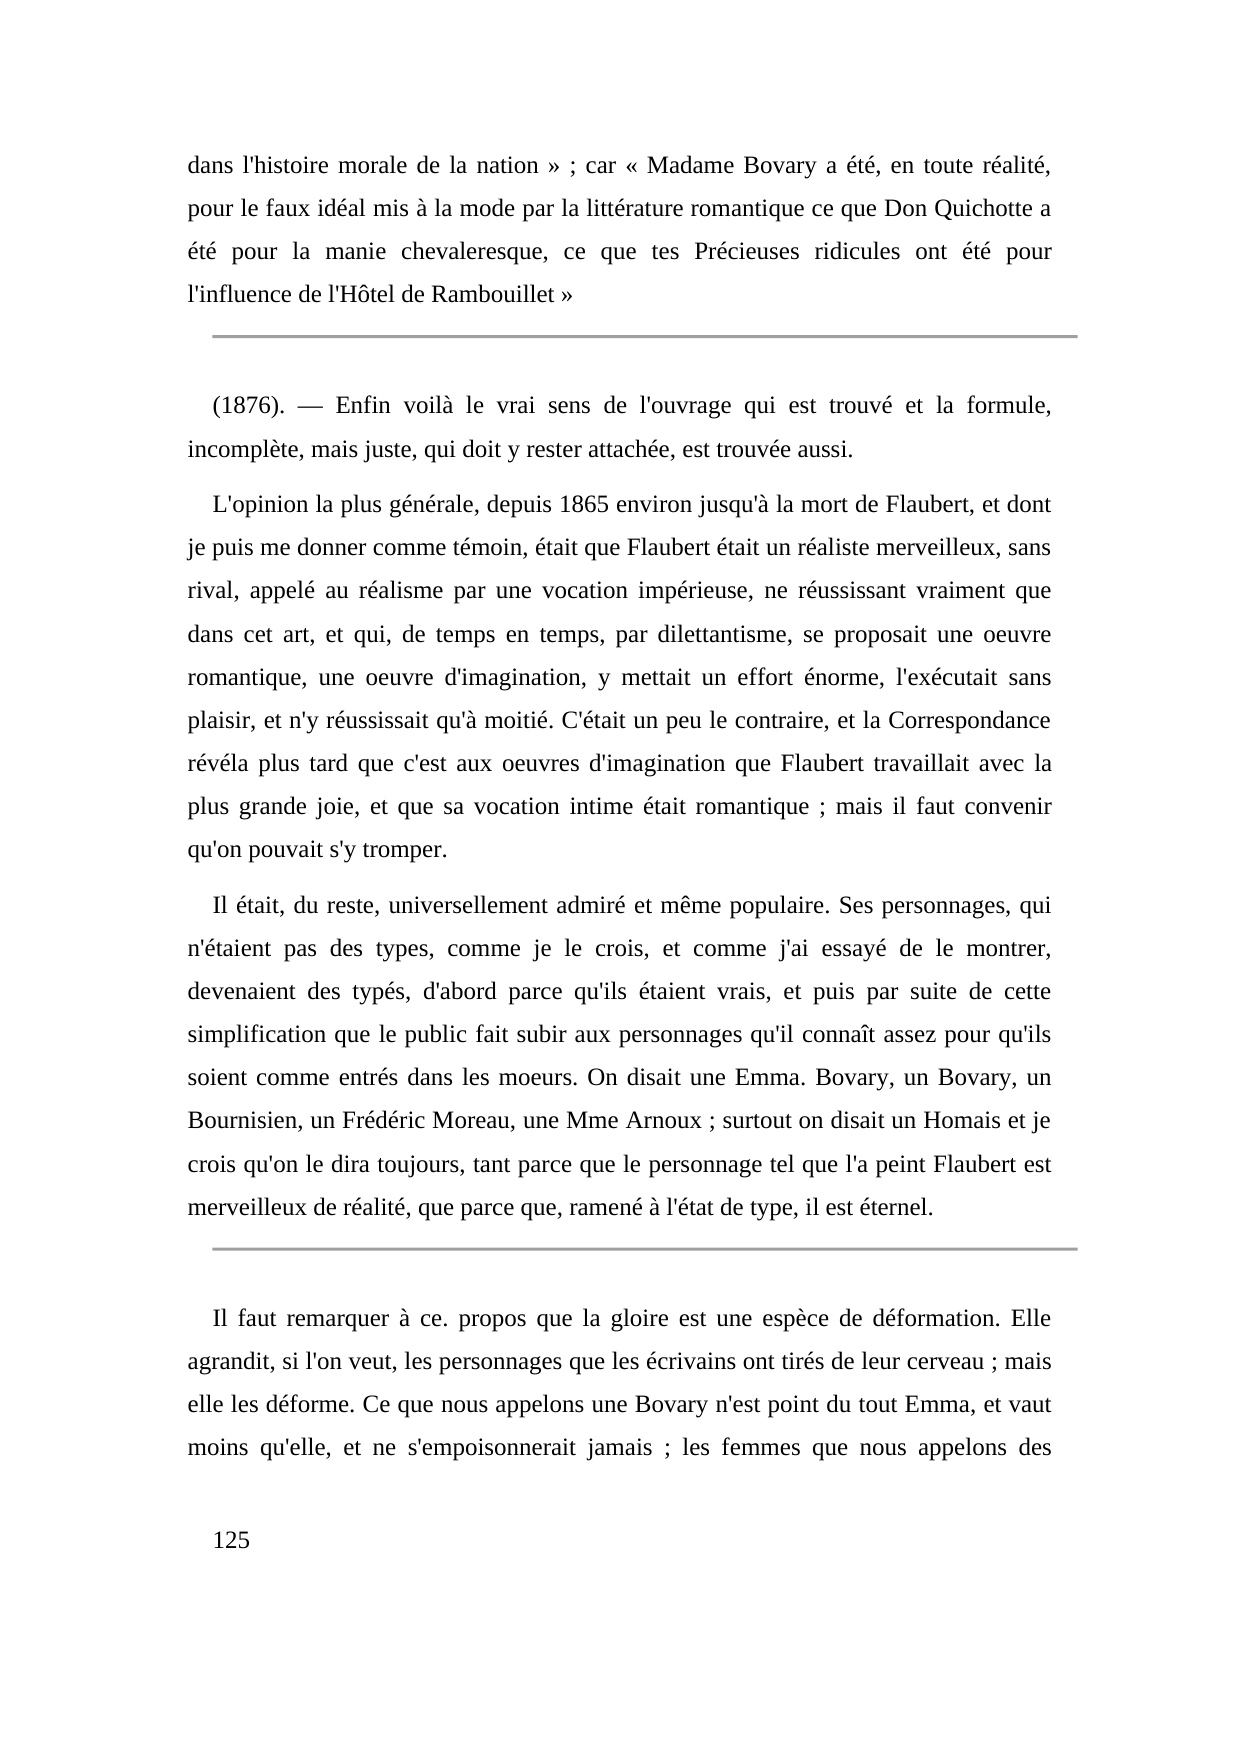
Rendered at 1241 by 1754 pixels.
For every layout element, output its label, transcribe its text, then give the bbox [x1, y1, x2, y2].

text Il était, du reste, universellement admiré et même populaire. Ses personnages, qui n'étaient pas des types, comme je le crois, et comme j'ai essayé de le montrer, devenaient des typés, d'abord parce qu'ils étaient vrais, et puis par suite de cette simplification que le public fait subir aux personnages qu'il connaît assez pour qu'ils soient comme entrés dans les moeurs. On disait une Emma. Bovary, un Bovary, un Bournisien, un Frédéric Moreau, une Mme Arnoux ; surtout on disait un Homais et je crois qu'on le dira toujours, tant parce que le personnage tel que l'a peint Flaubert est merveilleux de réalité, que parce que, ramené à l'état de type, il est éternel. [187, 890, 1053, 1221]
text L'opinion la plus générale, depuis 1865 environ jusqu'à la mort de Flaubert, et dont je puis me donner comme témoin, était que Flaubert était un réaliste merveilleux, sans rival, appelé au réalisme par une vocation impérieuse, ne réussissant vraiment que dans cet art, et qui, de temps en temps, par dilettantisme, se proposait une oeuvre romantique, une oeuvre d'imagination, y mettait un effort énorme, l'exécutait sans plaisir, et n'y réussissait qu'à moitié. C'était un peu le contraire, et la Correspondance révéla plus tard que c'est aux oeuvres d'imagination que Flaubert travaillait avec la plus grande joie, et que sa vocation intime était romantique ; mais il faut convenir qu'on pouvait s'y tromper. [187, 489, 1053, 863]
text (1876). — Enfin voilà le vrai sens de l'ouvrage qui est trouvé et la formule, incomplète, mais juste, qui doit y rester attachée, est trouvée aussi. [187, 391, 1053, 462]
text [187, 150, 1053, 308]
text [187, 1303, 1053, 1461]
